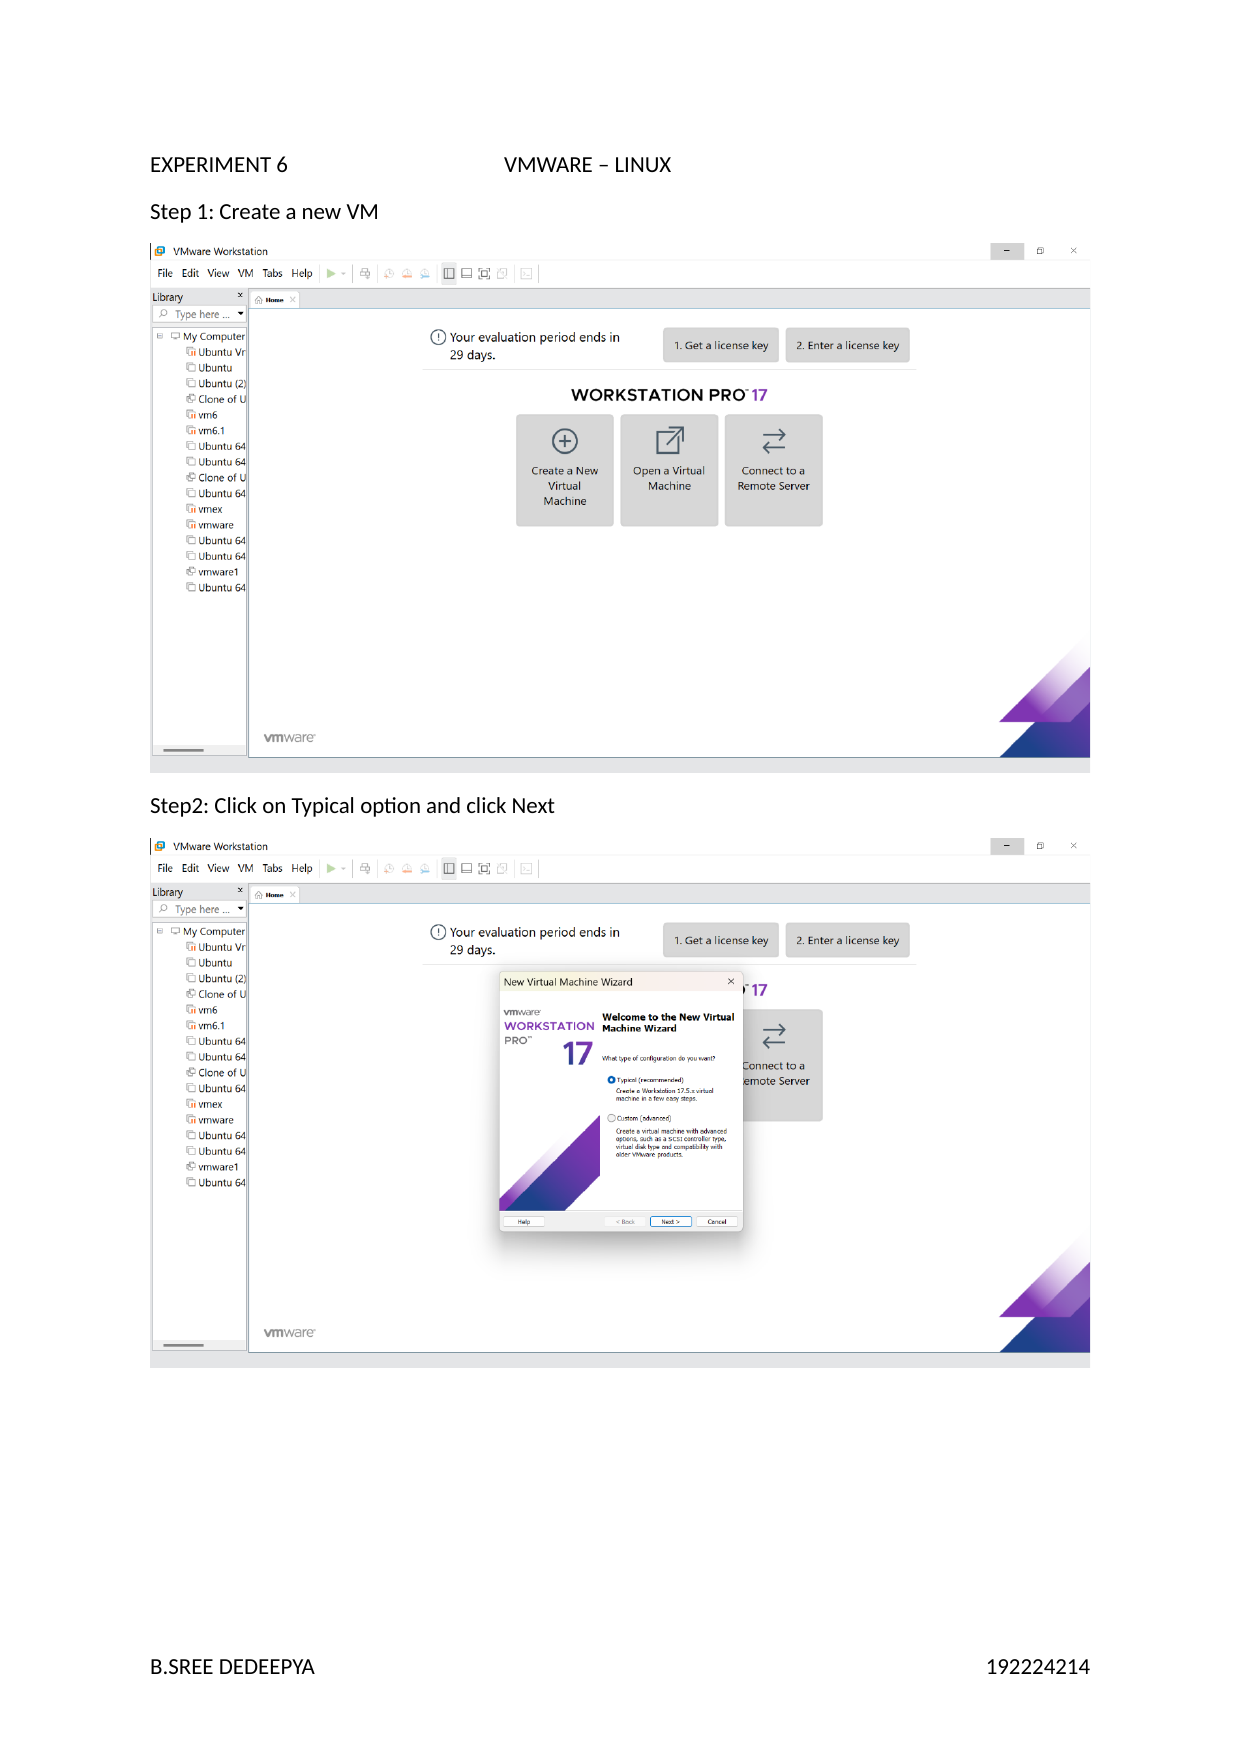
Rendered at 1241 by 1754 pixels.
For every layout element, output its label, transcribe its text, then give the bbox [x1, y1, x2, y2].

picture [150, 243, 1091, 773]
picture [150, 838, 1091, 1368]
text Step2: Click on Typical option and click Next [150, 791, 1090, 819]
text EXPERIMENT 6 VMWARE – LINUX [150, 150, 1090, 178]
text Step 1: Create a new VM [150, 197, 1090, 225]
